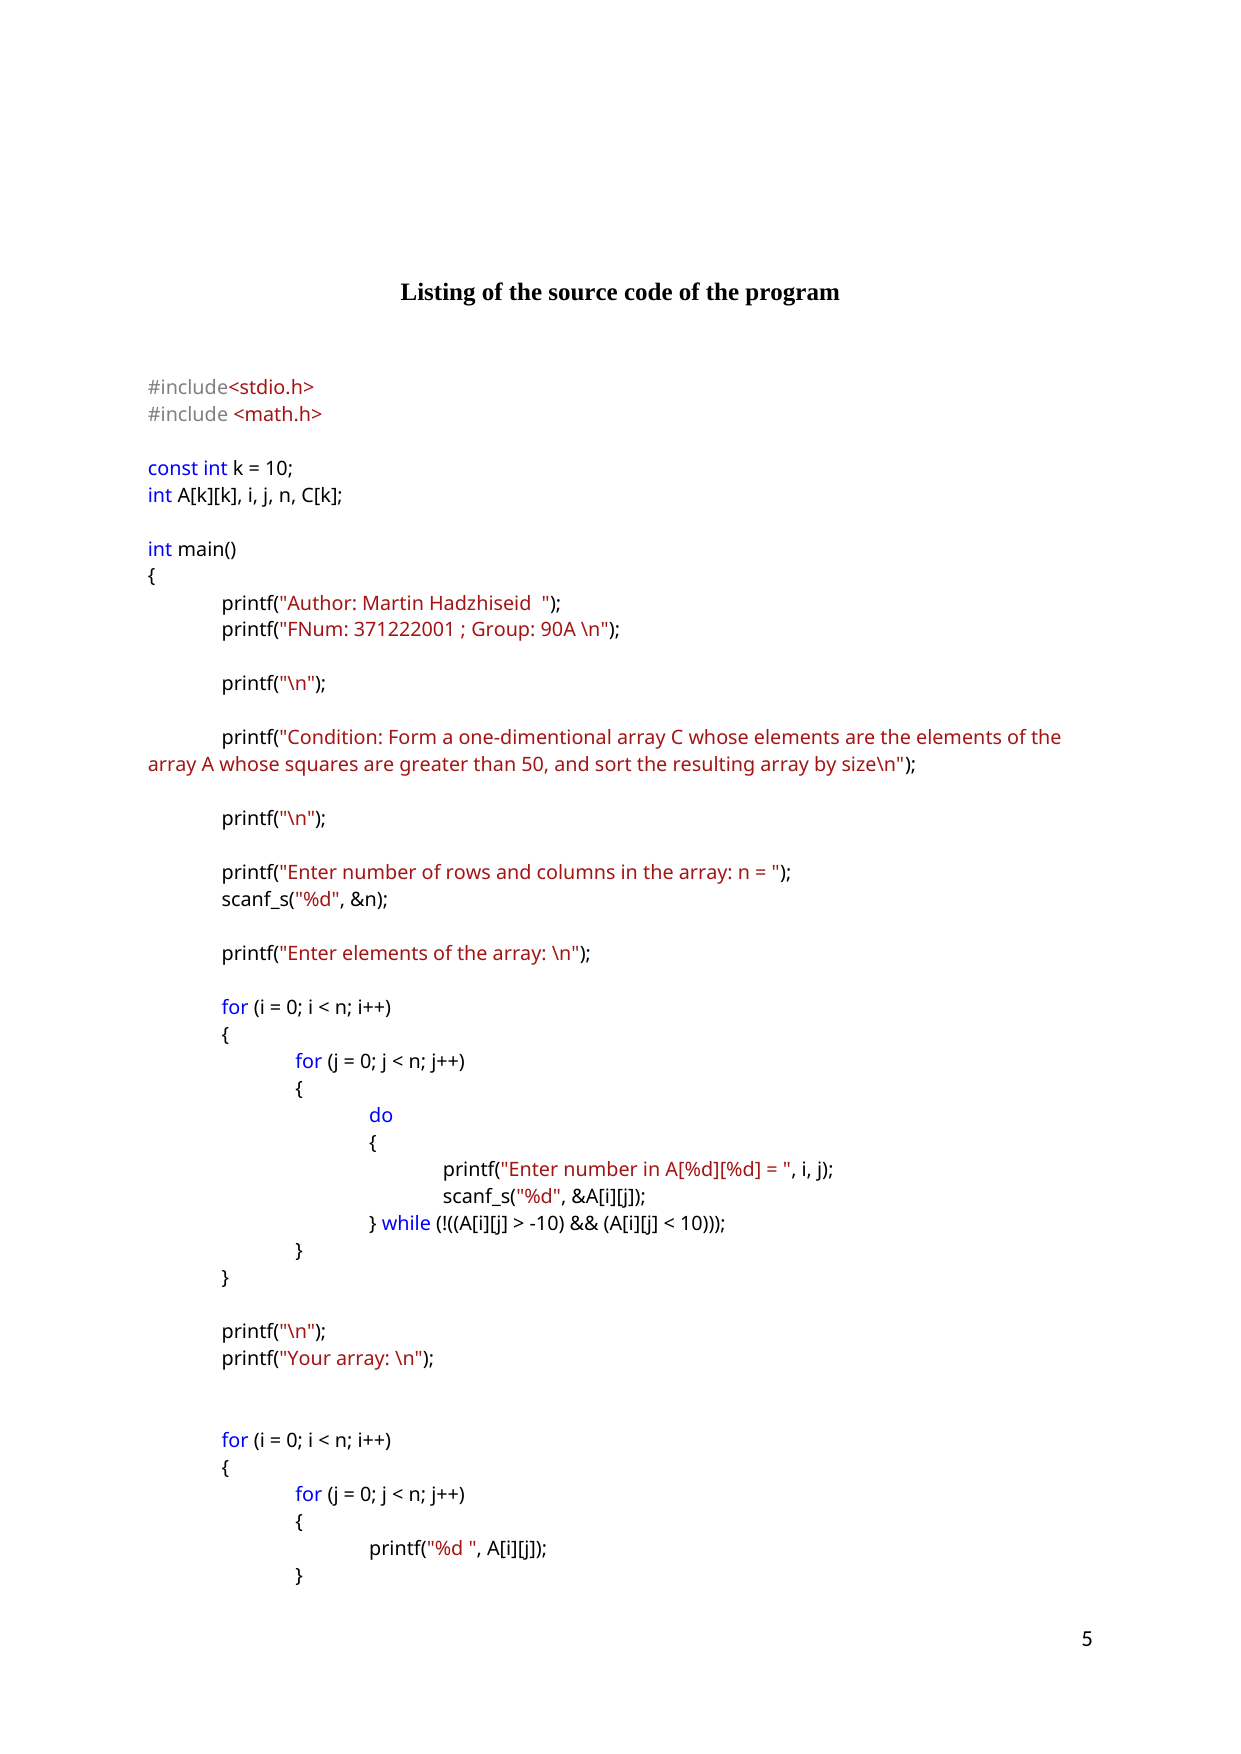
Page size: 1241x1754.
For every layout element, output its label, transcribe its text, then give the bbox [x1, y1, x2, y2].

text { [148, 1128, 1092, 1155]
text } [148, 1263, 1092, 1290]
text int main() [148, 535, 1092, 562]
text for (i = 0; i < n; i++) [148, 993, 1092, 1020]
text { [148, 1453, 1092, 1480]
text printf("Enter number in A[%d][%d] = ", i, j); [148, 1155, 1092, 1182]
text do [148, 1101, 1092, 1128]
text printf("Enter number of rows and columns in the array: n = "); [148, 858, 1092, 886]
text Listing of the source code of the program [148, 277, 1092, 306]
text } [148, 1561, 1092, 1588]
text for (j = 0; j < n; j++) [148, 1480, 1092, 1507]
text #include<stdio.h> [148, 373, 1092, 400]
text { [148, 1020, 1092, 1047]
text int A[k][k], i, j, n, C[k]; [148, 481, 1092, 508]
text printf("Condition: Form a one-dimentional array C whose elements are the elements of the array A whose squares are greater than 50, and sort the resulting array by size\n"); [148, 724, 1092, 778]
text printf("FNum: 371222001 ; Group: 90A \n"); [148, 616, 1092, 643]
text printf("\n"); [148, 1317, 1092, 1344]
text for (j = 0; j < n; j++) [148, 1047, 1092, 1074]
text printf("Your array: \n"); [148, 1344, 1092, 1371]
text printf("%d ", A[i][j]); [148, 1534, 1092, 1561]
text { [148, 562, 1092, 589]
text { [148, 1074, 1092, 1101]
text } while (!((A[i][j] > -10) && (A[i][j] < 10))); [148, 1209, 1092, 1236]
text const int k = 10; [148, 454, 1092, 481]
text printf("\n"); [148, 670, 1092, 697]
text for (i = 0; i < n; i++) [148, 1426, 1092, 1453]
text printf("\n"); [148, 804, 1092, 832]
text { [148, 1507, 1092, 1534]
text } [148, 1236, 1092, 1263]
text #include <math.h> [148, 400, 1092, 427]
text printf("Author: Martin Hadzhiseid "); [148, 589, 1092, 616]
text printf("Enter elements of the array: \n"); [148, 939, 1092, 966]
text scanf_s("%d", &A[i][j]); [148, 1182, 1092, 1209]
text scanf_s("%d", &n); [148, 886, 1092, 912]
